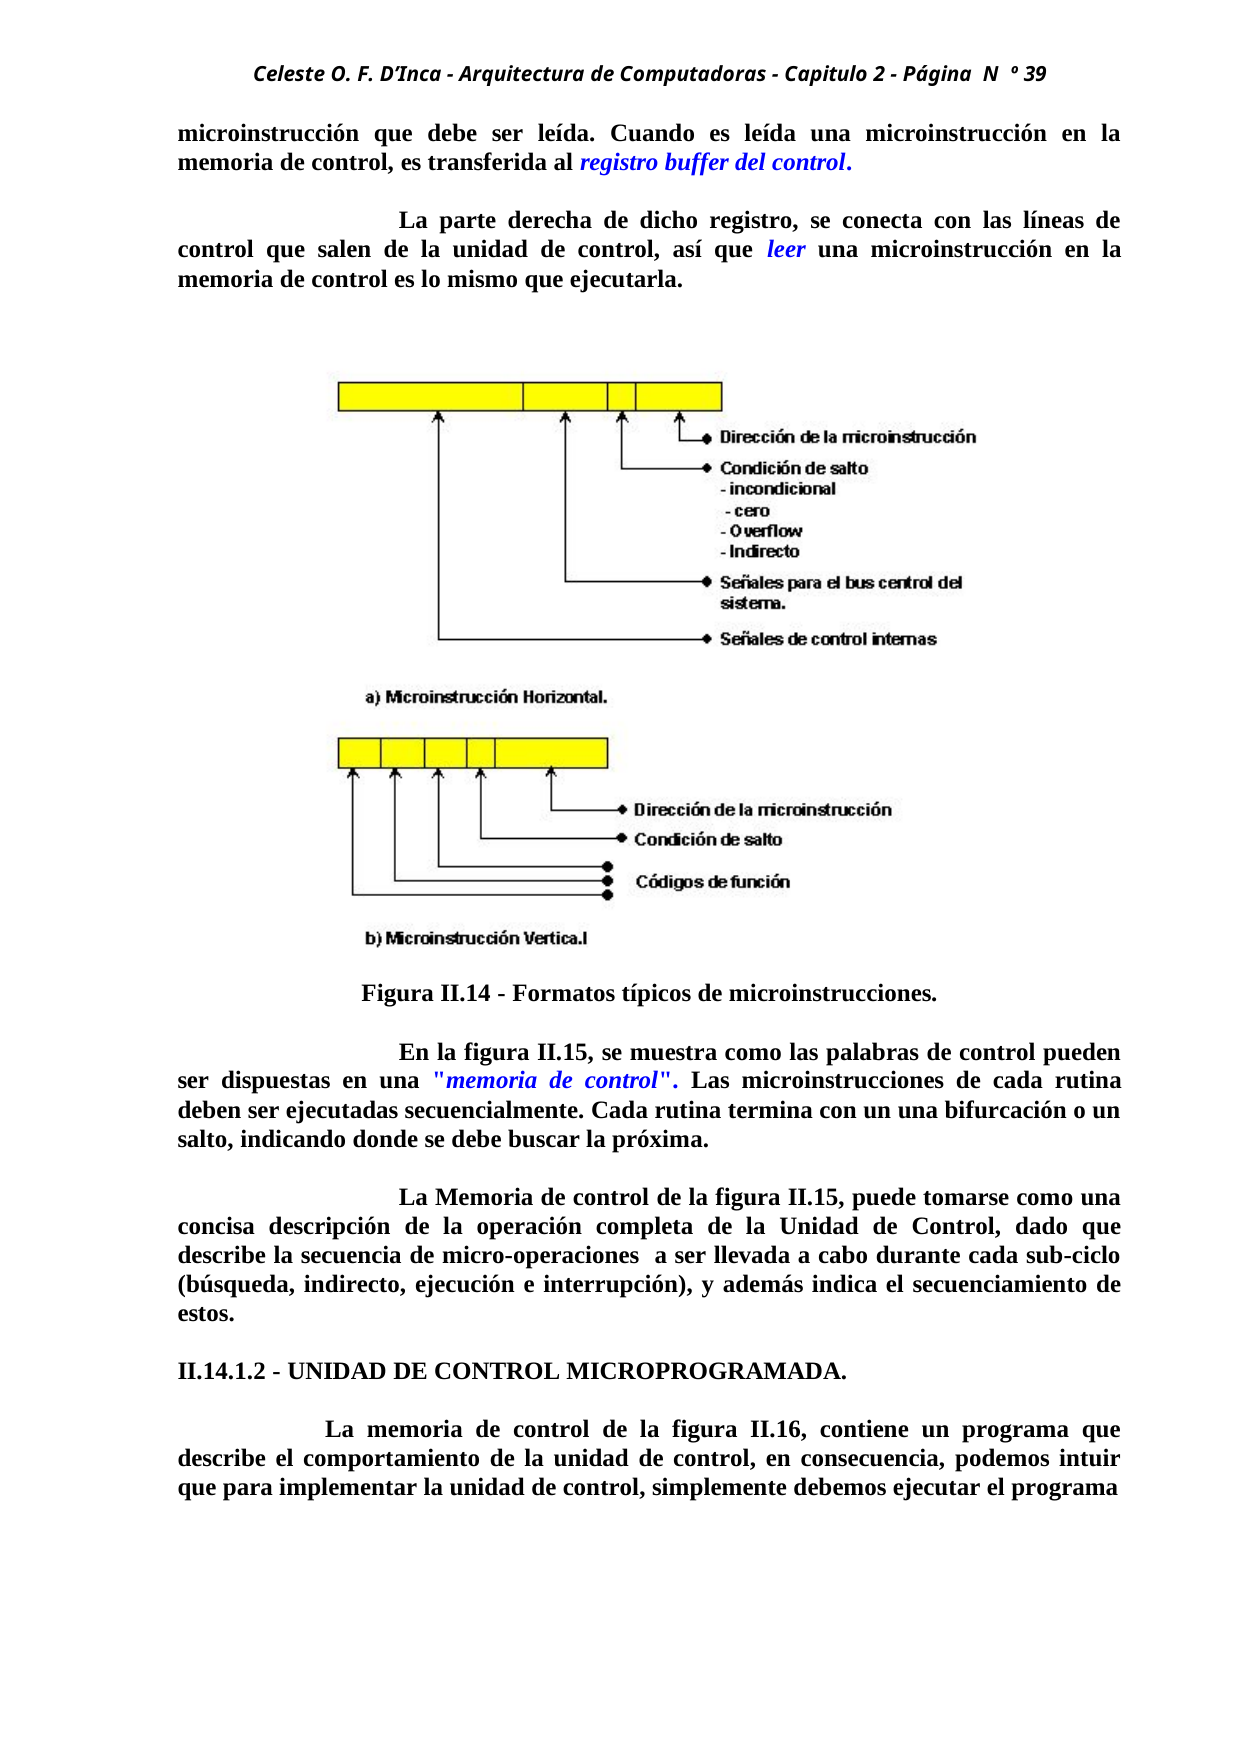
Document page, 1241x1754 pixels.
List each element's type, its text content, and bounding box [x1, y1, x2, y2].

text La memoria de control de la figura II.16, contiene un programa que describe el comportamiento de la unidad de control, en consecuencia, podemos intuir que para implementar la unidad de control, simplemente debemos ejecutar el programa [177, 1414, 1122, 1501]
text En la figura II.15, se muestra como las palabras de control pueden ser dispuestas en una "memoria de control". Las microinstrucciones de cada rutina deben ser ejecutadas secuencialmente. Cada rutina termina con un una bifurcación o un salto, indicando donde se debe buscar la próxima. [177, 1036, 1122, 1153]
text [177, 118, 1122, 176]
text de control de la figura II.15, puede tomarse como una concisa descripción de la operación completa de de Control, dado que describe la secuencia de micro-operaciones a ser llevada a cabo durante cada sub-ciclo (búsqueda, indirecto, ejecución e interrupción), y además indica el secuenciamiento de estos. [177, 1182, 1122, 1327]
text II.14.1.2 - UNIDAD DE CONTROL MICROPROGRAMADA. [177, 1356, 1122, 1385]
picture [177, 321, 1095, 979]
text Figura II.14 - Formatos típicos de microinstrucciones. [177, 978, 1122, 1007]
text La parte derecha de dicho registro, se conecta con las líneas de control que salen de la unidad de control, así que leer una microinstrucción en la memoria de control es lo mismo que ejecutarla. [177, 205, 1122, 292]
